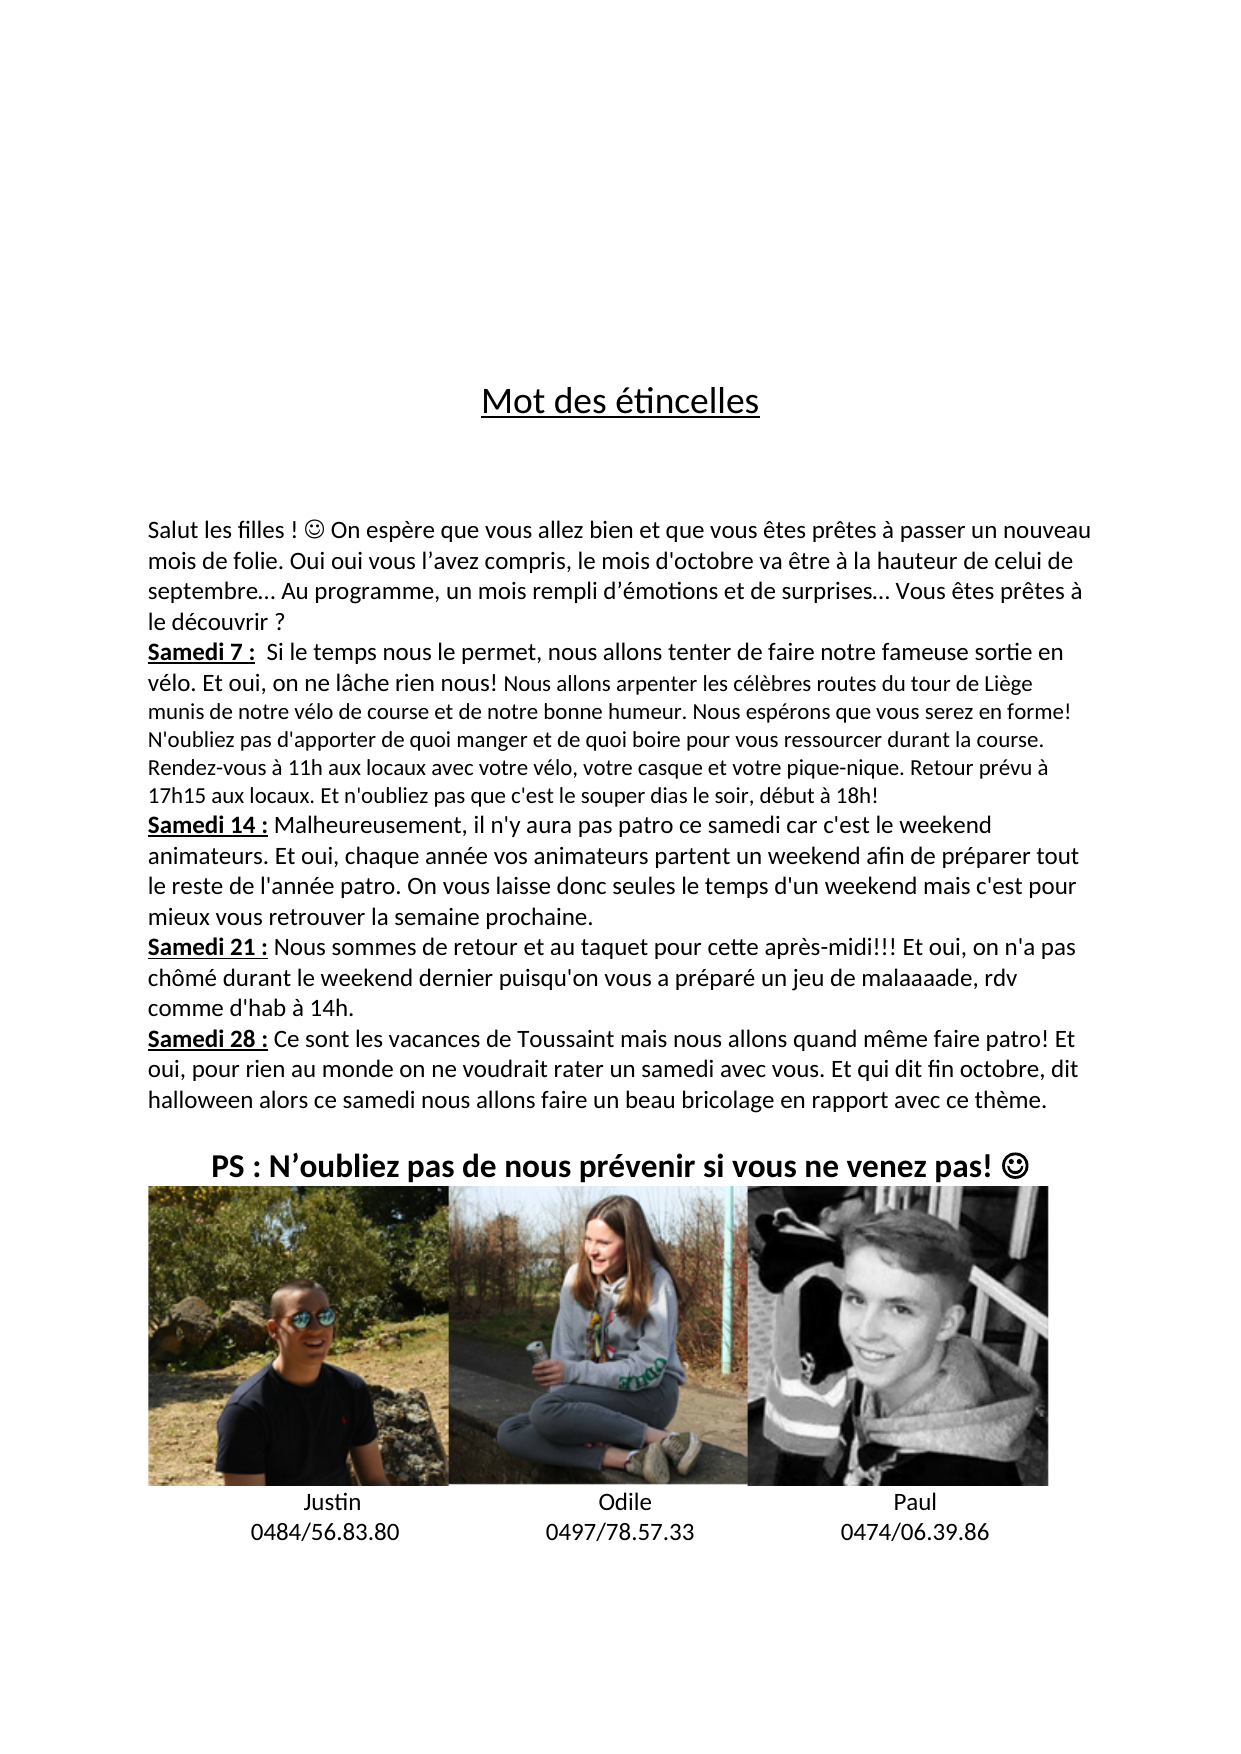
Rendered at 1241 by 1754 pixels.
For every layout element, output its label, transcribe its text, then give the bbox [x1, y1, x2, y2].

text Samedi 14 : Malheureusement, il n'y aura pas patro ce samedi car c'est le weekend animateurs. Et oui, chaque année vos animateurs partent un weekend afin de préparer tout le reste de l'année patro. On vous laisse donc seules le temps d'un weekend mais c'est pour mieux vous retrouver la semaine prochaine. [148, 809, 1093, 932]
text Salut les filles ! On espère que vous allez bien et que vous êtes prêtes à passer un nouveau mois de folie. Oui oui vous l’avez compris, le mois d'octobre va être à la hauteur de celui de septembre… Au programme, un mois rempli d’émotions et de surprises… Vous êtes prêtes à le découvrir ? [148, 514, 1093, 636]
picture [147, 1186, 1049, 1486]
text Mot des étincelles [148, 377, 1093, 423]
text Samedi 7 : Si le temps nous le permet, nous allons tenter de faire notre fameuse sortie en vélo. Et oui, on ne lâche rien nous! Nous allons arpenter les célèbres routes du tour de Liège munis de notre vélo de course et de notre bonne humeur. Nous espérons que vous serez en forme! N'oubliez pas d'apporter de quoi manger et de quoi boire pour vous ressourcer durant la course. Rendez-vous à 11h aux locaux avec votre vélo, votre casque et votre pique-nique. Retour prévu à 17h15 aux locaux. Et n'oubliez pas que c'est le souper dias le soir, début à 18h! [148, 636, 1093, 809]
text 0484/56.83.80 0497/78.57.33 0474/06.39.86 [148, 1516, 1093, 1547]
text Samedi 28 : Ce sont les vacances de Toussaint mais nous allons quand même faire patro! Et oui, pour rien au monde on ne voudrait rater un samedi avec vous. Et qui dit fin octobre, dit halloween alors ce samedi nous allons faire un beau bricolage en rapport avec ce thème. [148, 1023, 1093, 1115]
text Samedi 21 : Nous sommes de retour et au taquet pour cette après-midi!!! Et oui, on n'a pas chômé durant le weekend dernier puisqu'on vous a préparé un jeu de malaaaade, rdv comme d'hab à 14h. [148, 932, 1093, 1023]
text PS : N’oubliez pas de nous prévenir si vous ne venez pas! [148, 1145, 1093, 1186]
text Justin Odile Paul [148, 1486, 1093, 1516]
